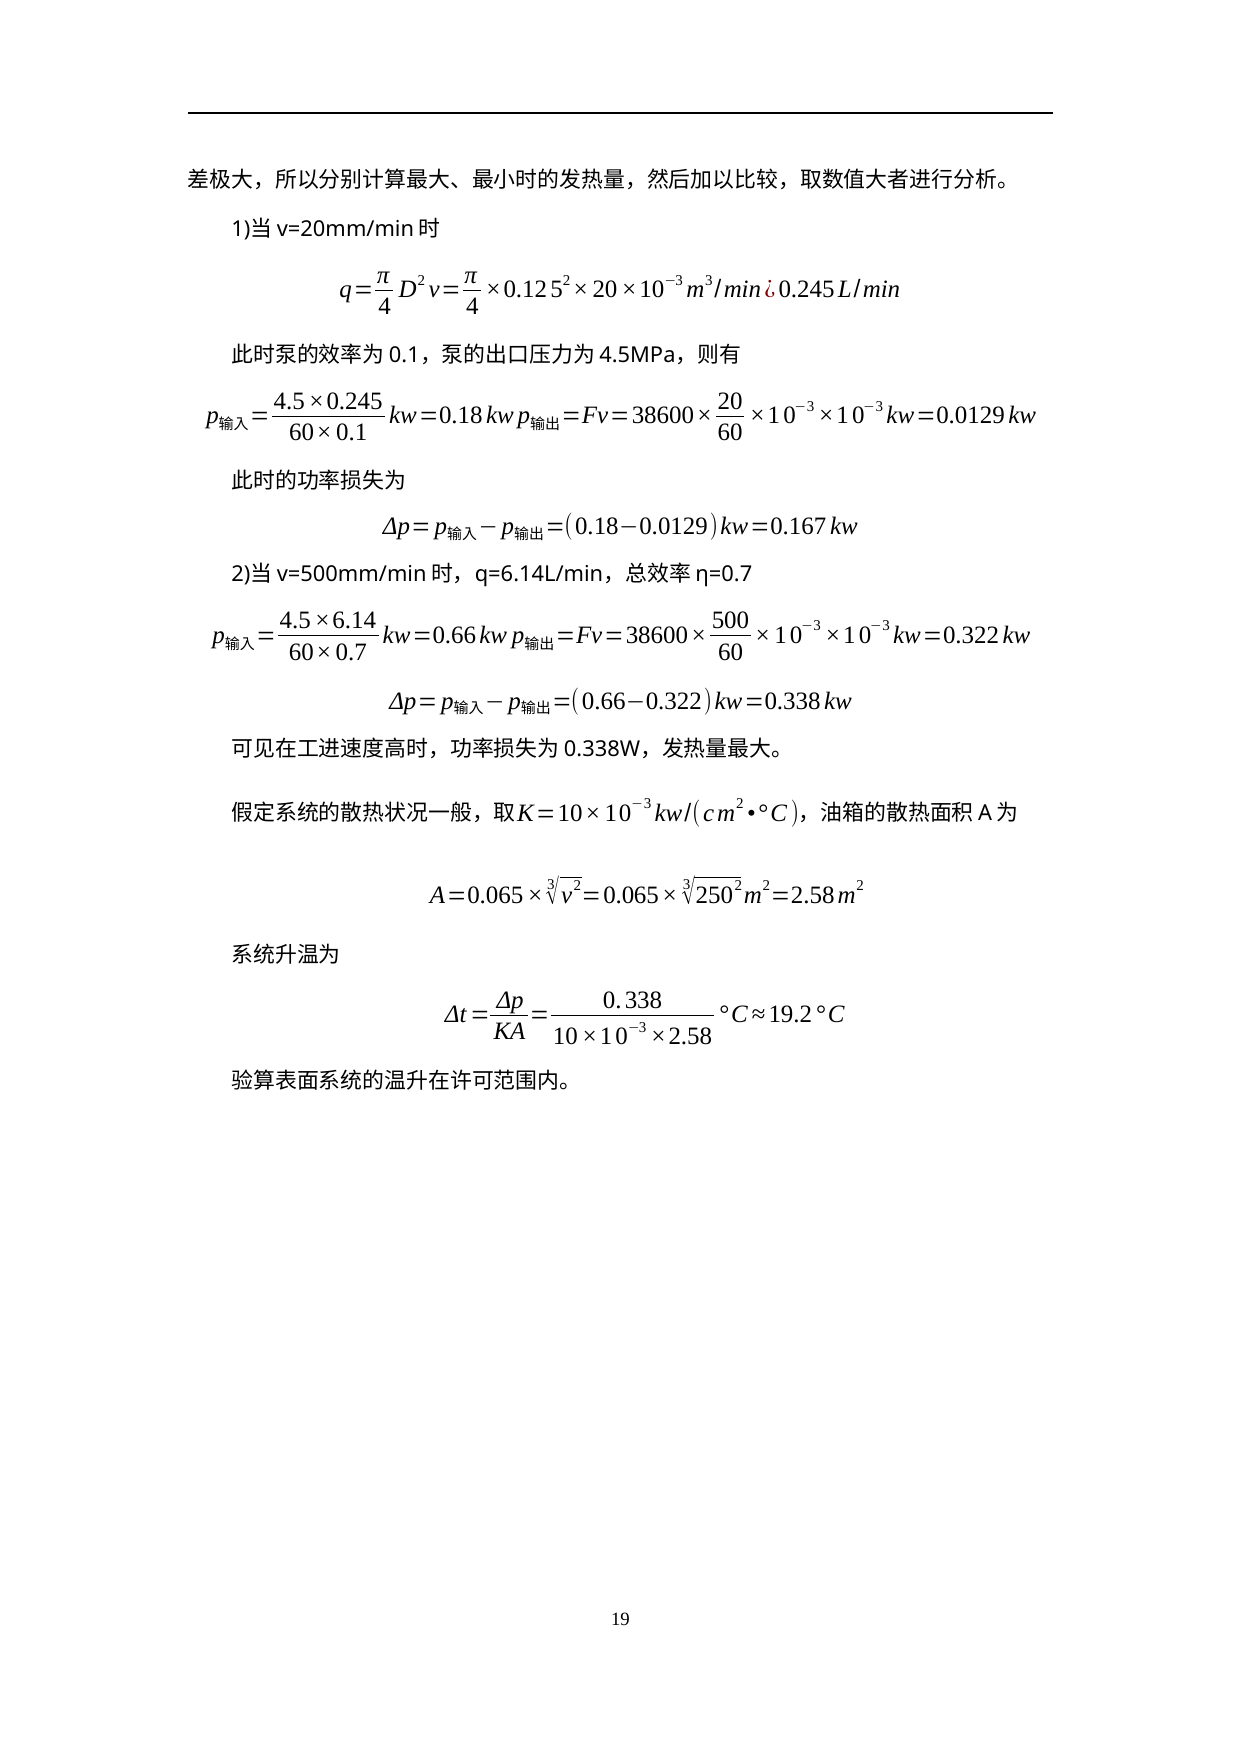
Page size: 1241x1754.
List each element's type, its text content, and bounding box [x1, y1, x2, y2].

text 可见在工进速度高时，功率损失为0.338W，发热量最大。 [187, 730, 1053, 763]
text 系统升温为 [187, 937, 1053, 969]
text 假定系统的散热状况一般，取，油箱的散热面积A为 [187, 779, 1053, 844]
text 1)当v=20mm/min时 [187, 210, 1053, 243]
text 此时泵的效率为0.1，泵的出口压力为4.5MPa，则有 [187, 336, 1053, 369]
text 2)当v=500mm/min时，q=6.14L/min，总效率η=0.7 [187, 556, 1053, 588]
text 此时的功率损失为 [187, 462, 1053, 495]
text 验算表面系统的温升在许可范围内。 [187, 1063, 1053, 1096]
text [187, 162, 1053, 194]
